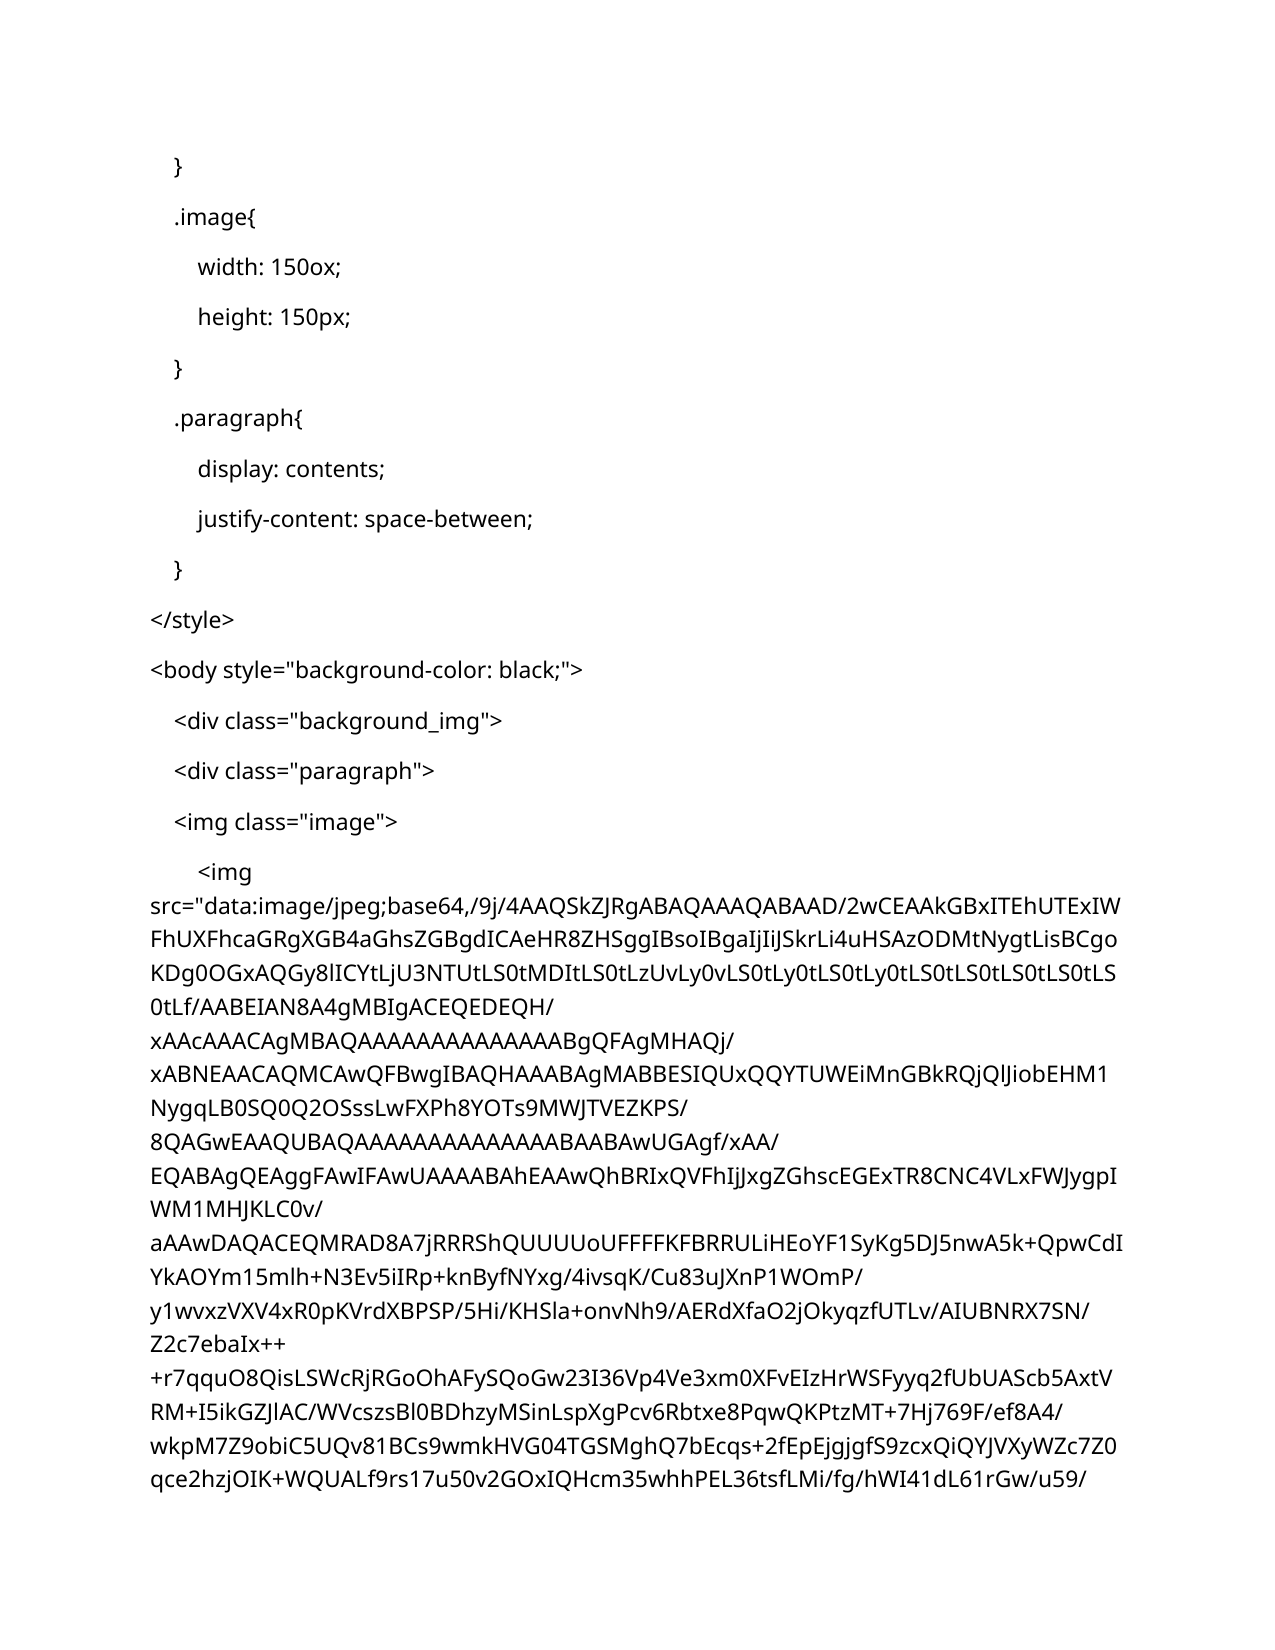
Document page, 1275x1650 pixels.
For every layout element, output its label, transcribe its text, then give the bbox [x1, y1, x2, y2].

text <img class="image"> [150, 805, 1125, 837]
text <div class="background_img"> [150, 704, 1125, 736]
text } [150, 553, 1125, 584]
text .image{ [150, 200, 1125, 232]
text } [150, 150, 1125, 181]
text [150, 856, 1125, 1494]
text display: contents; [150, 452, 1125, 484]
text width: 150ox; [150, 251, 1125, 282]
text </style> [150, 604, 1125, 635]
text <div class="paragraph"> [150, 755, 1125, 786]
text <body style="background-color: black;"> [150, 654, 1125, 685]
text height: 150px; [150, 301, 1125, 332]
text } [150, 352, 1125, 383]
text .paragraph{ [150, 402, 1125, 433]
text justify-content: space-between; [150, 503, 1125, 534]
